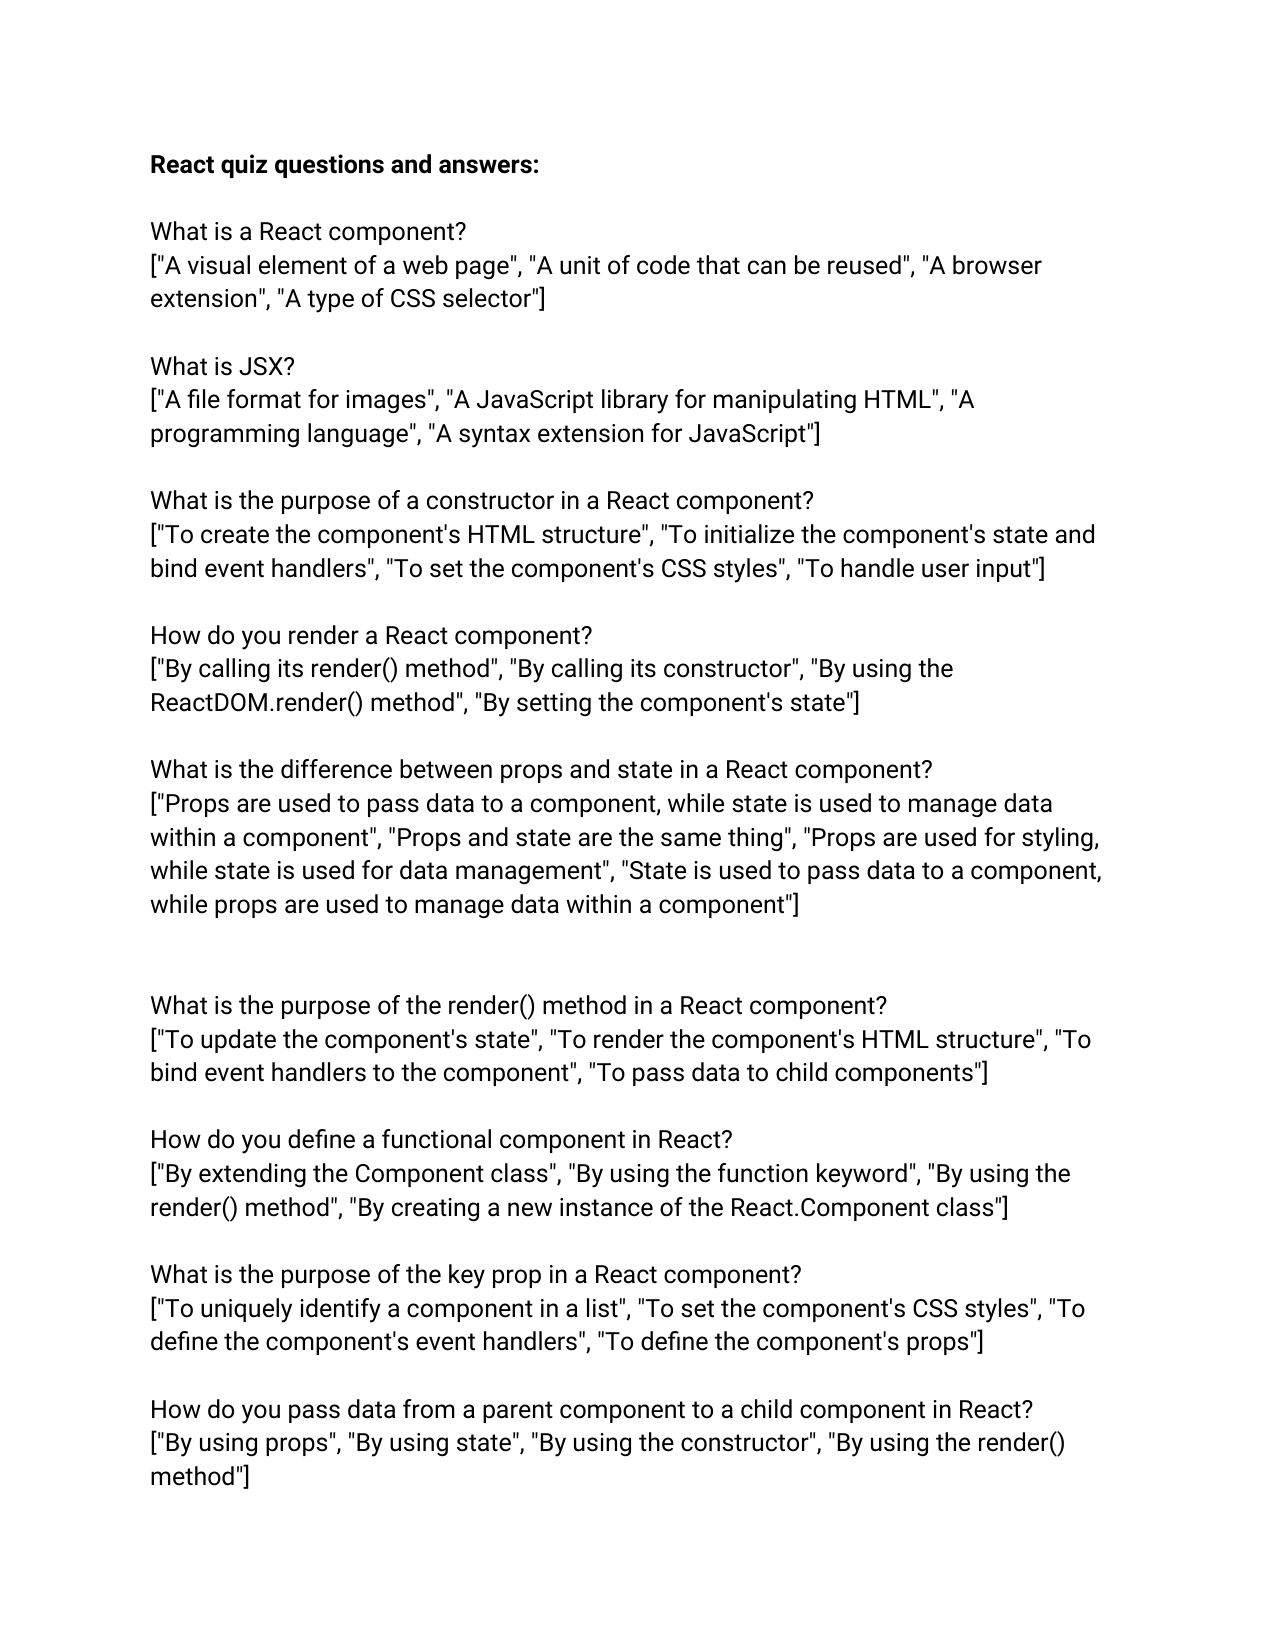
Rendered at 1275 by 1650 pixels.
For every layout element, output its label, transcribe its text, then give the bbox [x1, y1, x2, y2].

text How do you render a React component? [150, 621, 1125, 650]
text ["By calling its render() method", "By calling its constructor", "By using the ReactDOM.render() method", "By setting the component's state"] [150, 655, 1125, 718]
text ["A visual element of a web page", "A unit of code that can be reused", "A browser extension", "A type of CSS selector"] [150, 251, 1125, 314]
text What is the purpose of the render() method in a React component? [150, 991, 1125, 1020]
text What is the purpose of the key prop in a React component? [150, 1260, 1125, 1289]
text React quiz questions and answers: [150, 150, 1125, 179]
text How do you pass data from a parent component to a child component in React? [150, 1395, 1125, 1424]
text ["To create the component's HTML structure", "To initialize the component's state and bind event handlers", "To set the component's CSS styles", "To handle user input"] [150, 520, 1125, 583]
text ["To update the component's state", "To render the component's HTML structure", "To bind event handlers to the component", "To pass data to child components"] [150, 1025, 1125, 1088]
text What is a React component? [150, 217, 1125, 247]
text What is JSX? [150, 352, 1125, 381]
text How do you define a functional component in React? [150, 1126, 1125, 1155]
text ["Props are used to pass data to a component, while state is used to manage data within a component", "Props and state are the same thing", "Props are used for styling, while state is used for data management", "State is used to pass data to a component, while props are used to manage data within a component"] [150, 789, 1125, 919]
text What is the difference between props and state in a React component? [150, 756, 1125, 785]
text ["By using props", "By using state", "By using the constructor", "By using the render() method"] [150, 1428, 1125, 1491]
text ["By extending the Component class", "By using the function keyword", "By using the render() method", "By creating a new instance of the React.Component class"] [150, 1159, 1125, 1222]
text What is the purpose of a constructor in a React component? [150, 486, 1125, 516]
text ["To uniquely identify a component in a list", "To set the component's CSS styles", "To define the component's event handlers", "To define the component's props"] [150, 1294, 1125, 1357]
text ["A file format for images", "A JavaScript library for manipulating HTML", "A programming language", "A syntax extension for JavaScript"] [150, 386, 1125, 448]
